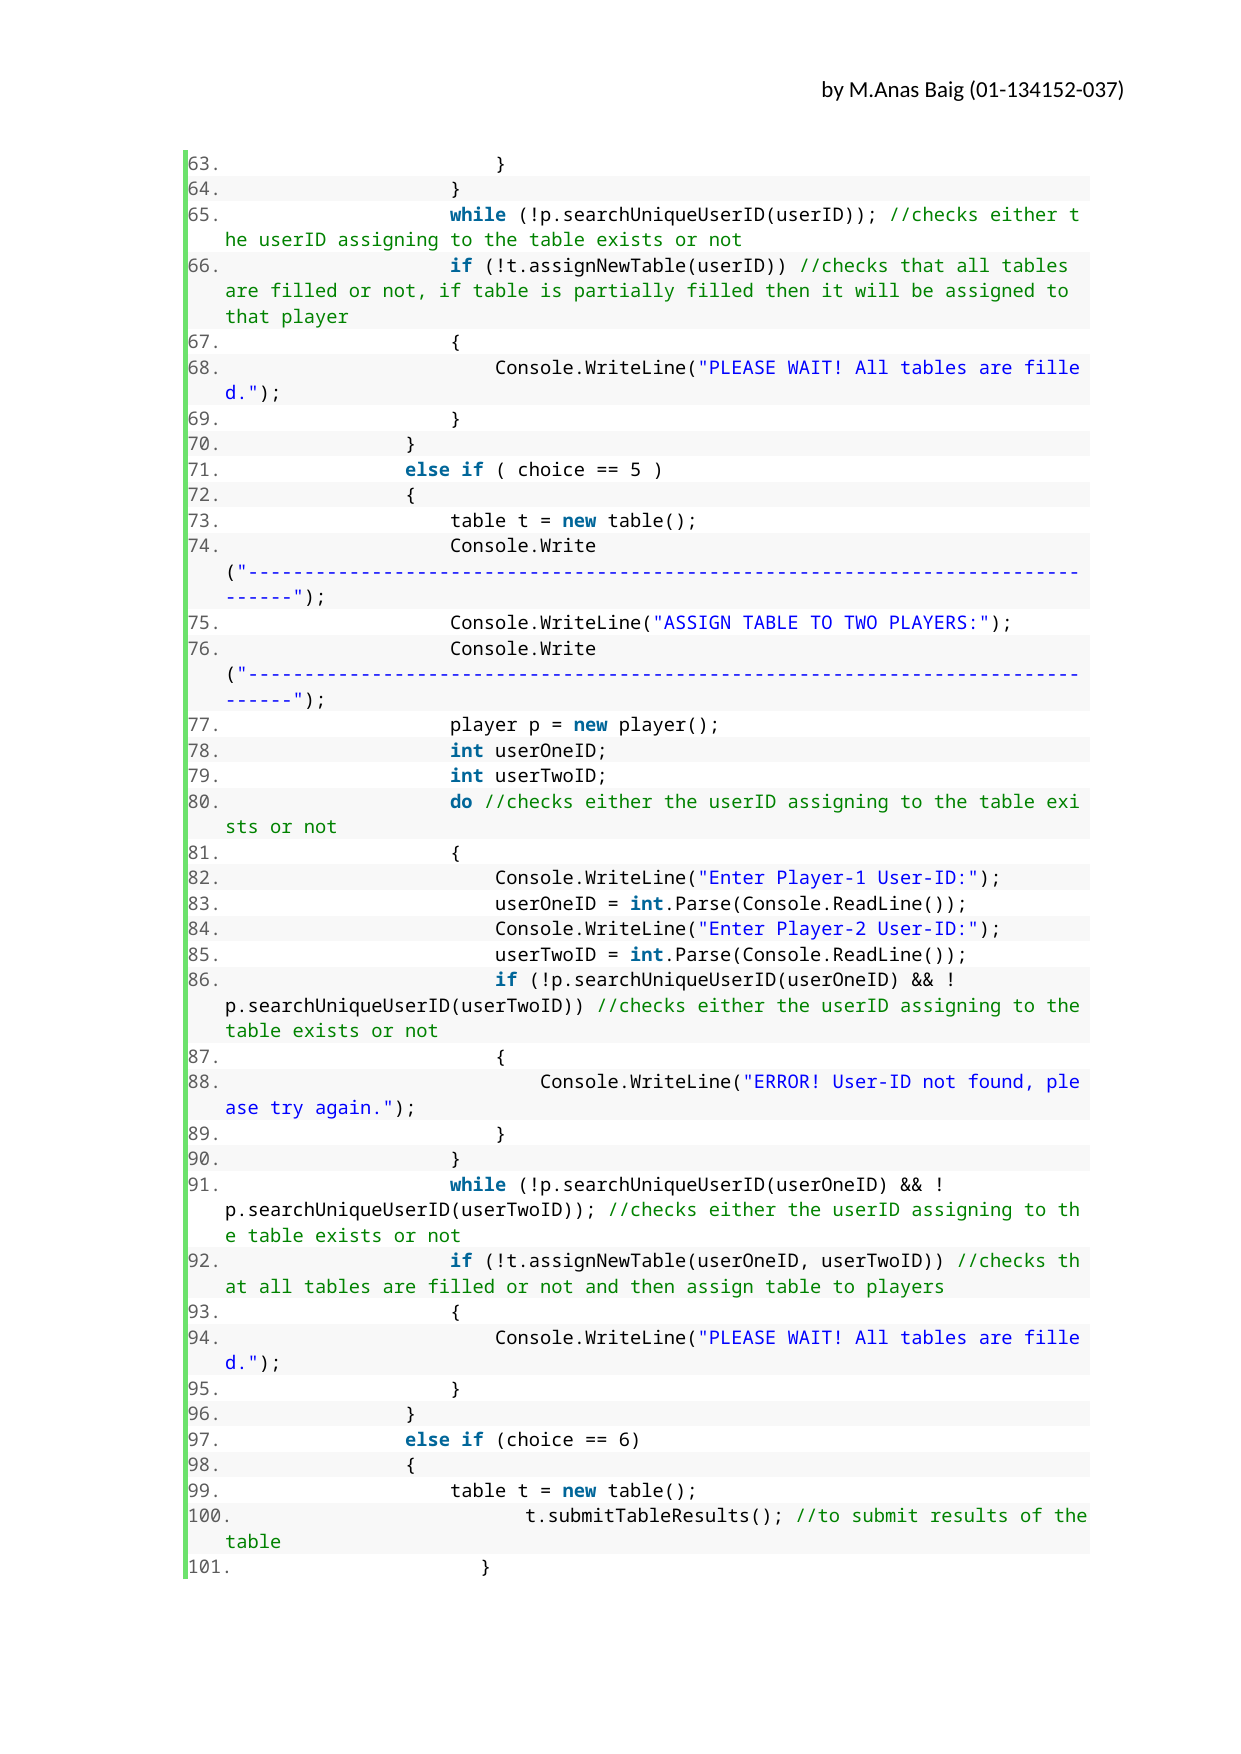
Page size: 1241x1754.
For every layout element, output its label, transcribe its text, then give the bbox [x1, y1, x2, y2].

list userTwoID = int.Parse(Console.ReadLine()); [188, 941, 1090, 967]
list { [188, 482, 1090, 507]
list Console.WriteLine("ASSIGN TABLE TO TWO PLAYERS:"); [188, 609, 1090, 635]
list if (!t.assignNewTable(userID)) //checks that all tables are filled or not, if table is partially filled then it will be assigned to that player [188, 252, 1090, 329]
list table t = new table(); [188, 1477, 1090, 1503]
list Console.Write("--------------------------------------------------------------------------------"); [188, 635, 1090, 711]
list player p = new player(); [188, 711, 1090, 737]
list Console.WriteLine("Enter Player-1 User-ID:"); [188, 864, 1090, 890]
list do //checks either the userID assigning to the table exists or not [188, 788, 1090, 839]
list Console.WriteLine("PLEASE WAIT! All tables are filled."); [188, 1324, 1090, 1375]
list Console.WriteLine("PLEASE WAIT! All tables are filled."); [188, 354, 1090, 405]
list } [188, 1554, 1090, 1579]
list { [188, 839, 1090, 864]
list } [188, 1401, 1090, 1426]
list int userTwoID; [188, 762, 1090, 788]
list if (!p.searchUniqueUserID(userOneID) && !p.searchUniqueUserID(userTwoID)) //checks either the userID assigning to the table exists or not [188, 967, 1090, 1043]
list } [188, 1145, 1090, 1171]
list { [188, 1043, 1090, 1069]
list while (!p.searchUniqueUserID(userID)); //checks either the userID assigning to the table exists or not [188, 201, 1090, 252]
list int userOneID; [188, 737, 1090, 762]
list else if (choice == 6) [188, 1426, 1090, 1452]
list } [188, 405, 1090, 431]
list } [188, 176, 1090, 201]
list Console.Write("--------------------------------------------------------------------------------"); [188, 533, 1090, 609]
list while (!p.searchUniqueUserID(userOneID) && !p.searchUniqueUserID(userTwoID)); //checks either the userID assigning to the table exists or not [188, 1171, 1090, 1247]
list Console.WriteLine("Enter Player-2 User-ID:"); [188, 916, 1090, 941]
list } [188, 1120, 1090, 1145]
list { [188, 1452, 1090, 1477]
list t.submitTableResults(); //to submit results of the table [188, 1503, 1090, 1554]
list } [188, 1375, 1090, 1401]
list Console.WriteLine("ERROR! User-ID not found, please try again."); [188, 1069, 1090, 1120]
list userOneID = int.Parse(Console.ReadLine()); [188, 890, 1090, 916]
list { [188, 329, 1090, 354]
list if (!t.assignNewTable(userOneID, userTwoID)) //checks that all tables are filled or not and then assign table to players [188, 1247, 1090, 1298]
list } [188, 431, 1090, 456]
list } [188, 150, 1090, 176]
list { [188, 1298, 1090, 1324]
list else if ( choice == 5 ) [188, 456, 1090, 482]
list table t = new table(); [188, 507, 1090, 533]
